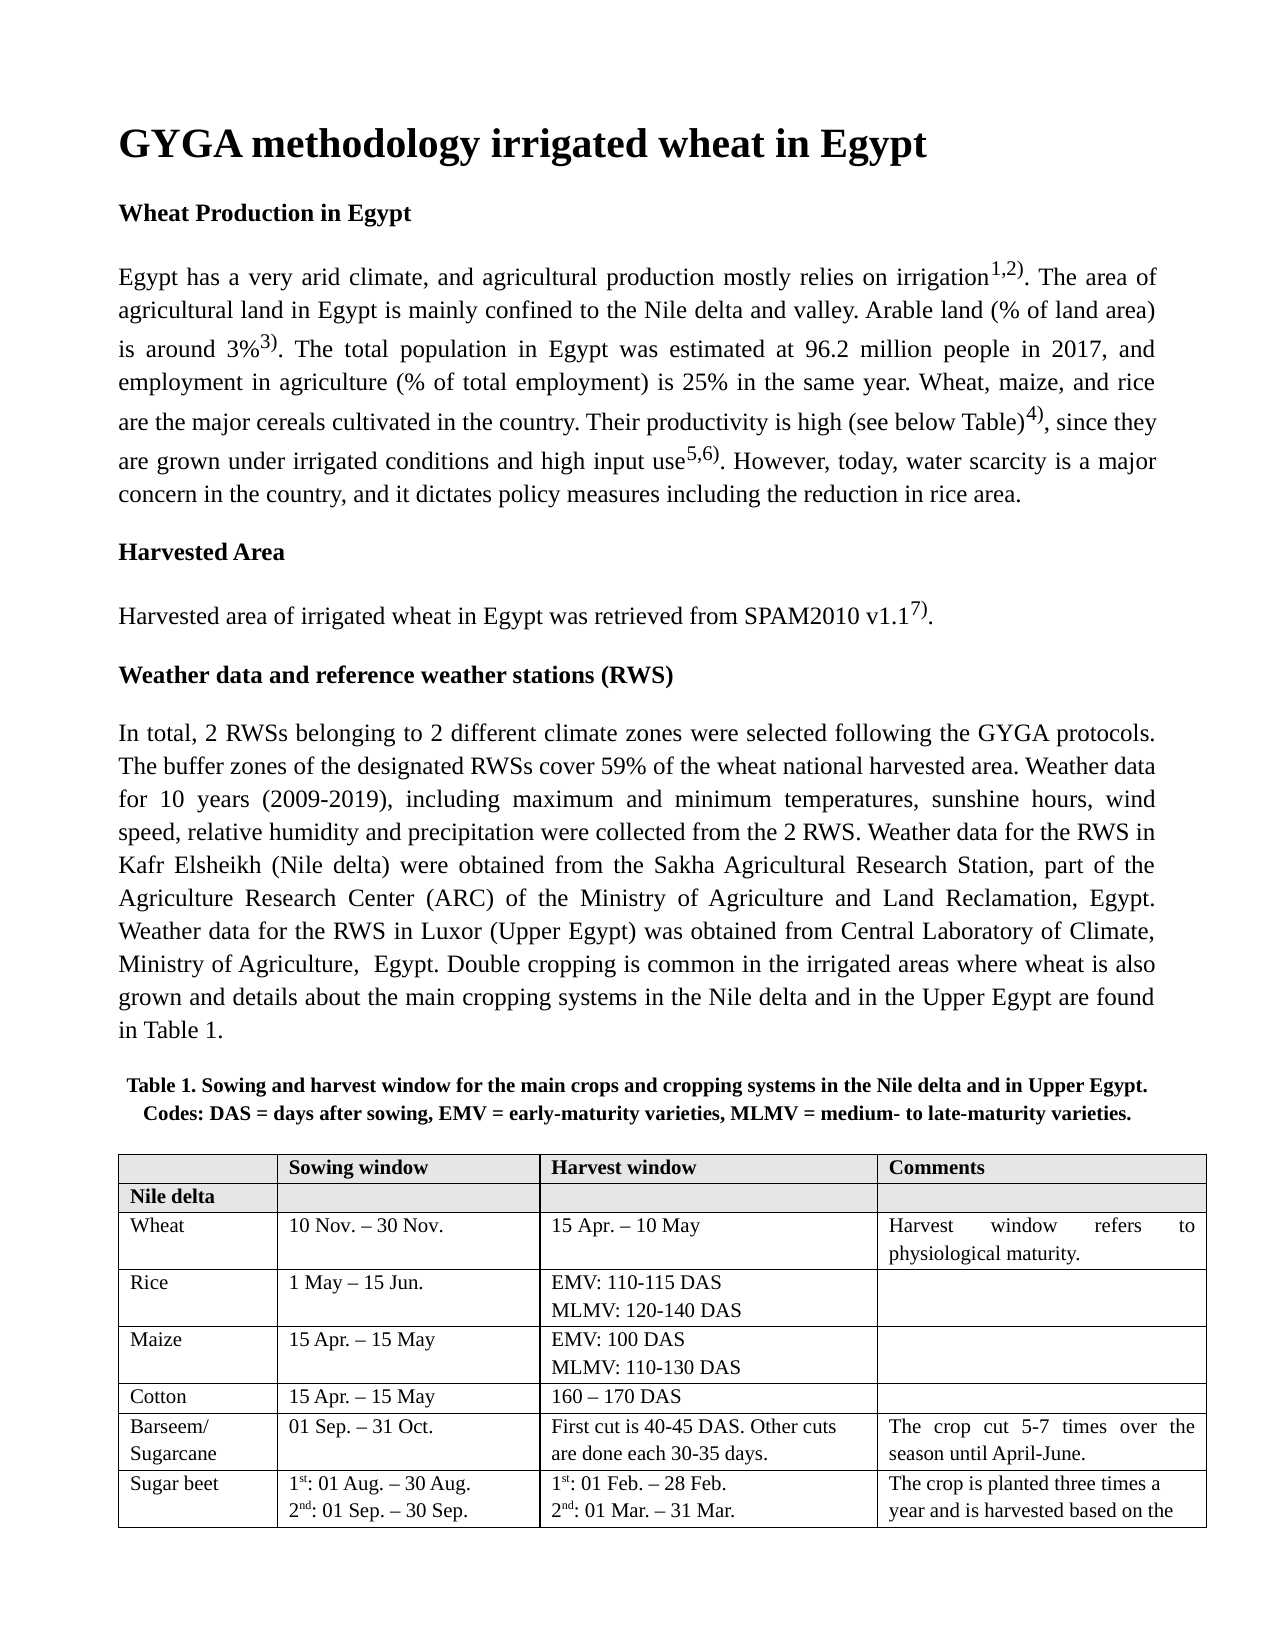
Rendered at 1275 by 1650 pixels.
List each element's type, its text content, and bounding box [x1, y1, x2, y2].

table_cell 1 May – 15 Jun. [278, 1270, 539, 1326]
table_header [119, 1155, 277, 1183]
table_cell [278, 1471, 539, 1527]
table_cell Sugar beet [119, 1471, 277, 1527]
text Wheat Production in Egypt [118, 198, 1157, 227]
table_cell The crop cut 5-7 times over the season until April-June. [878, 1414, 1206, 1469]
table_cell Maize [119, 1327, 277, 1383]
table_cell [278, 1184, 539, 1212]
table_cell [541, 1184, 877, 1212]
table_cell 10 Nov. – 30 Nov. [278, 1213, 539, 1269]
text Table 1. Sowing and harvest window for the main crops and cropping systems in the Nile delta and in Upper Egypt. Codes: DAS = days after sowing, EMV = early-maturity varieties, MLMV = medium- to late-maturity varieties. [118, 1073, 1157, 1125]
text Egypt has a very arid climate, and agricultural production mostly relies on irrigation1,2). The area of agricultural land in Egypt is mainly confined to the Nile delta and valley. Arable land (% of land area) is around 3%3). The total population in Egypt was estimated at 96.2 million people in 2017, and employment in agriculture (% of total employment) is 25% in the same year. Wheat, maize, and rice are the major cereals cultivated in the country. Their productivity is high (see below Table)4), since they are grown under irrigated conditions and high input use5,6). However, today, water scarcity is a major concern in the country, and it dictates policy measures including the reduction in rice area. [118, 256, 1157, 508]
table_cell 15 Apr. – 10 May [541, 1213, 877, 1269]
table_cell Rice [119, 1270, 277, 1326]
text Harvested area of irrigated wheat in Egypt was retrieved from SPAM2010 v1.17). [118, 596, 1157, 630]
text Harvested Area [118, 537, 1157, 566]
table_cell 01 Sep. – 31 Oct. [278, 1414, 539, 1469]
table_cell Nile delta [119, 1184, 277, 1212]
table_cell Barseem/ Sugarcane [119, 1414, 277, 1469]
table_cell [878, 1327, 1206, 1383]
table_header Comments [878, 1155, 1206, 1183]
table_cell Cotton [119, 1384, 277, 1413]
table_cell [878, 1184, 1206, 1212]
text Weather data and reference weather stations (RWS) [118, 660, 1157, 689]
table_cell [878, 1471, 1206, 1527]
table_cell [878, 1270, 1206, 1326]
table_cell Wheat [119, 1213, 277, 1269]
table_cell 160 – 170 DAS [541, 1384, 877, 1413]
table_cell First cut is 40-45 DAS. Other cuts are done each 30-35 days. [541, 1414, 877, 1469]
text In total, 2 RWSs belonging to 2 different climate zones were selected following the GYGA protocols. The buffer zones of the designated RWSs cover 59% of the wheat national harvested area. Weather data for 10 years (2009-2019), including maximum and minimum temperatures, sunshine hours, wind speed, relative humidity and precipitation were collected from the 2 RWS. Weather data for the RWS in Kafr Elsheikh (Nile delta) were obtained from the Sakha Agricultural Research Station, part of the Agriculture Research Center (ARC) of the Ministry of Agriculture and Land Reclamation, Egypt. Weather data for the RWS in Luxor (Upper Egypt) was obtained from Central Laboratory of Climate, Ministry of Agriculture, Egypt. Double cropping is common in the irrigated areas where wheat is also grown and details about the main cropping systems in the Nile delta and in the Upper Egypt are found in Table 1. [118, 718, 1157, 1044]
table_header Sowing window [278, 1155, 539, 1183]
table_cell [541, 1471, 877, 1527]
table_cell 15 Apr. – 15 May [278, 1327, 539, 1383]
table_cell 15 Apr. – 15 May [278, 1384, 539, 1413]
text GYGA methodology irrigated wheat in Egypt [118, 118, 1157, 166]
table_cell EMV: 100 DAS MLMV: 110-130 DAS [541, 1327, 877, 1383]
table_cell Harvest window refers to physiological maturity. [878, 1213, 1206, 1269]
table_cell [878, 1384, 1206, 1413]
table_header Harvest window [541, 1155, 877, 1183]
table_cell EMV: 110-115 DAS MLMV: 120-140 DAS [541, 1270, 877, 1326]
